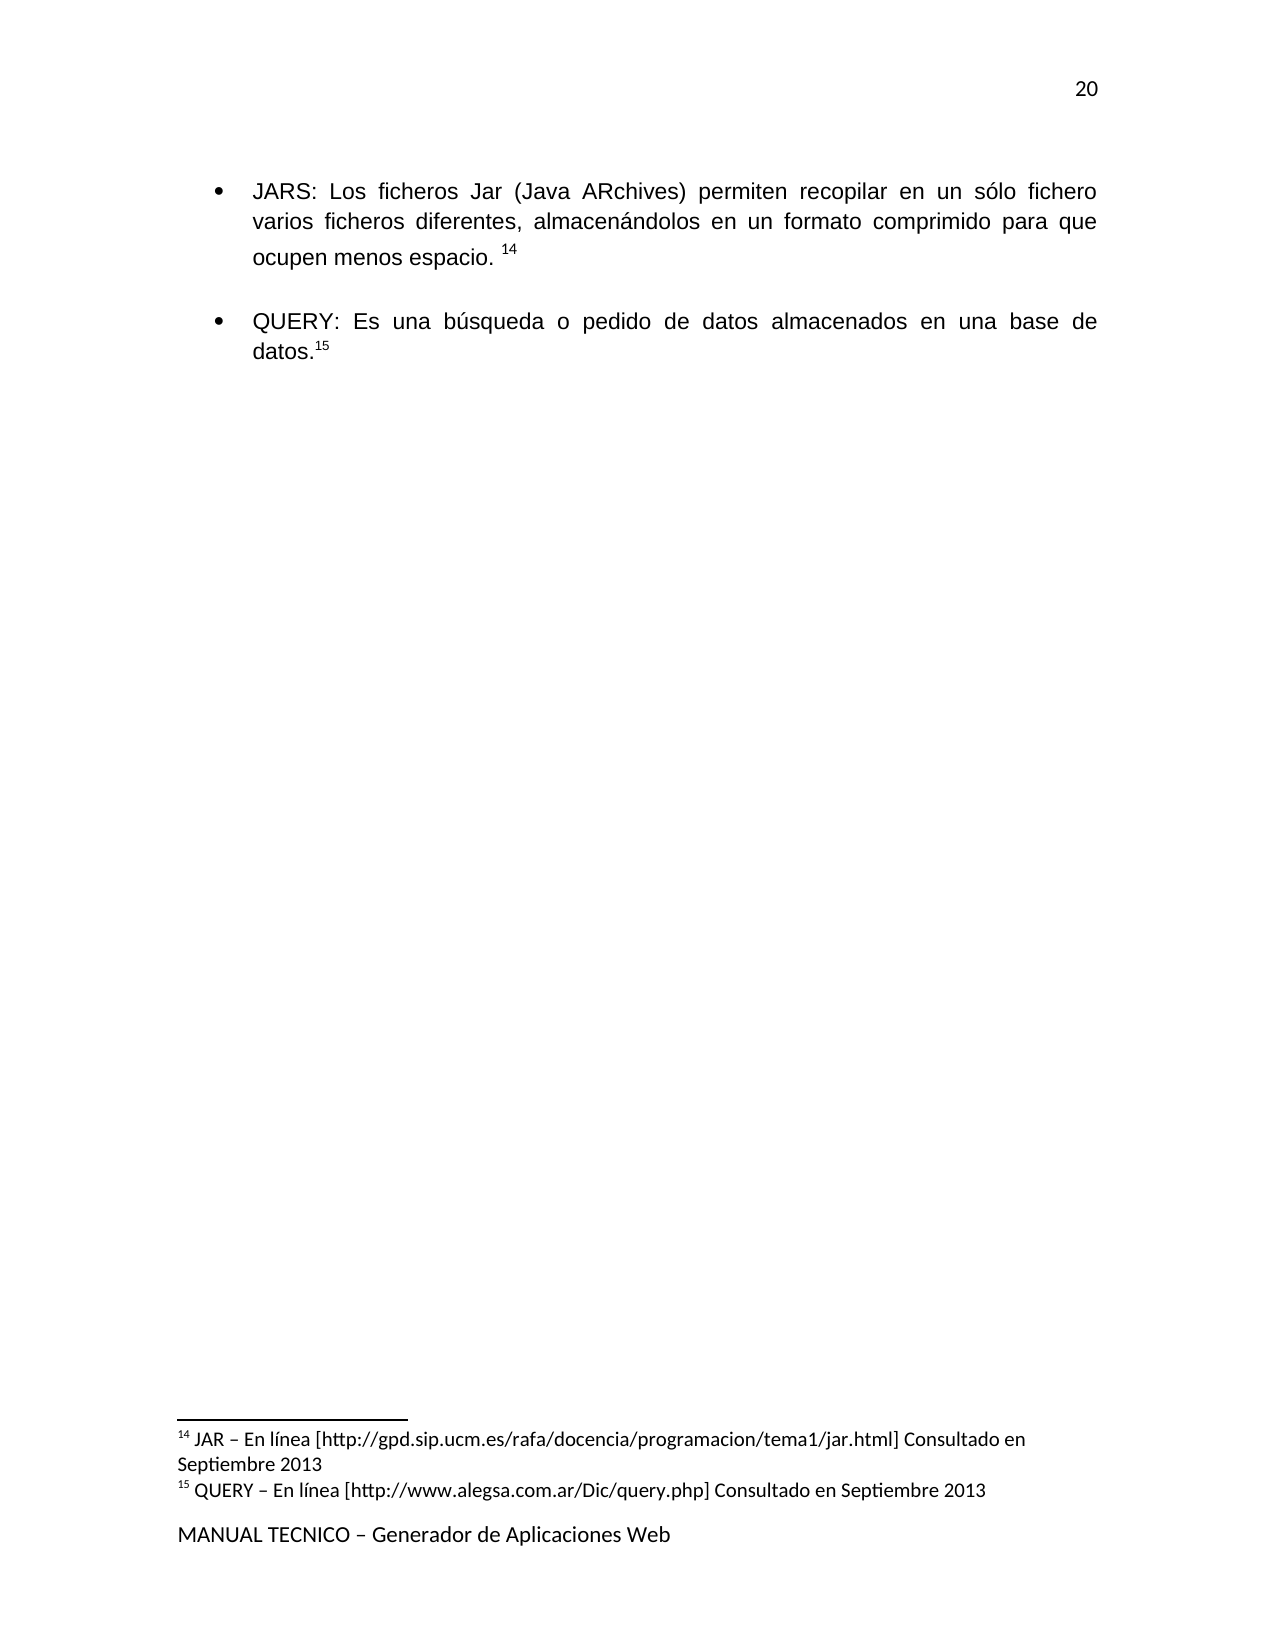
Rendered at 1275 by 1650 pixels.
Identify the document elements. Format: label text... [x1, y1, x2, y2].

list QUERY: Es una búsqueda o pedido de datos almacenados en una base de datos. [215, 308, 1098, 364]
list JARS: Los ficheros Jar (Java ARchives) permiten recopilar en un sólo fichero varios ficheros diferentes, almacenándolos en un formato comprimido para que ocupen menos espacio. [215, 178, 1098, 273]
